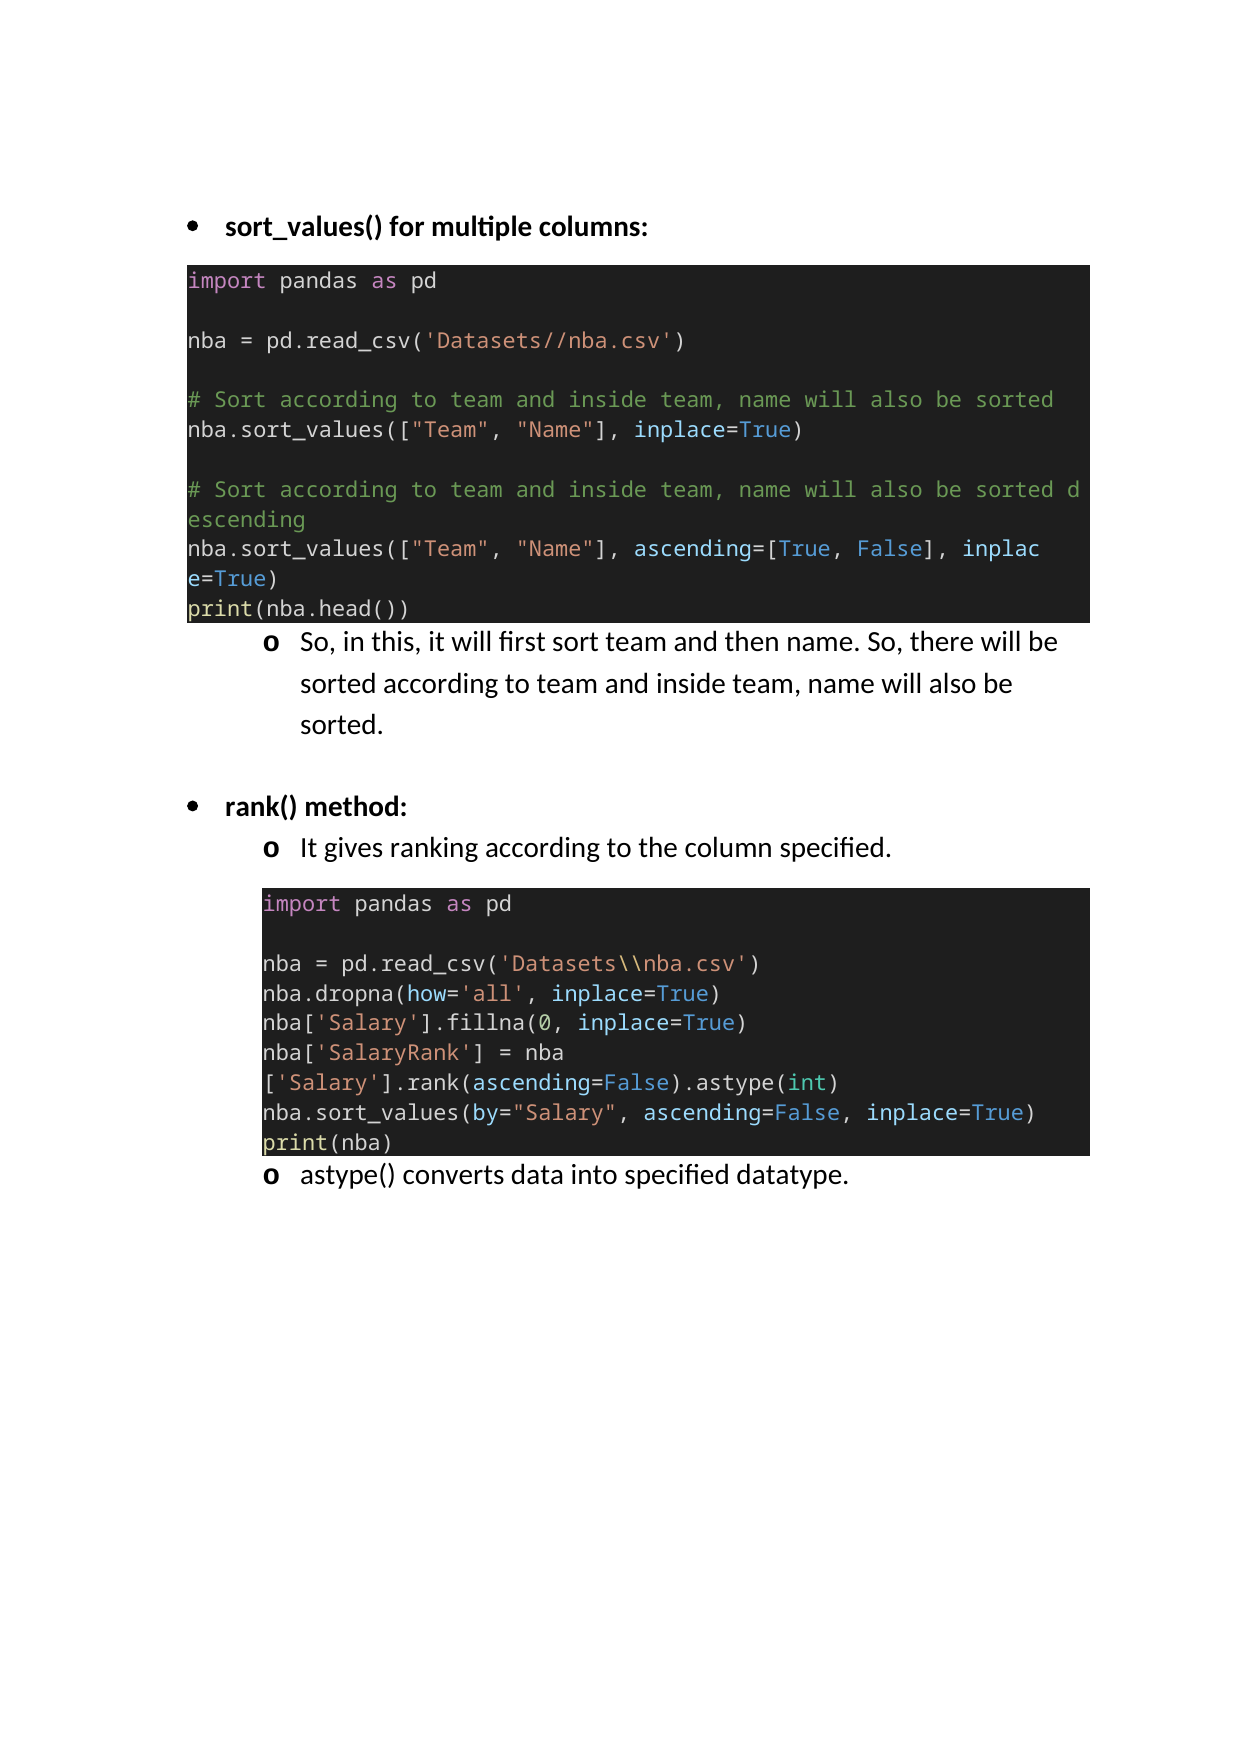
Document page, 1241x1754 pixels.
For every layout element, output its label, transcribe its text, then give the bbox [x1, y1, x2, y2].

text import pandas as pd [187, 265, 1090, 295]
text # Sort according to team and inside team, name will also be sorted [187, 384, 1090, 414]
list rank() method: [187, 788, 1090, 823]
text nba.sort_values(["Team", "Name"], inplace=True) [187, 414, 1090, 444]
text # Sort according to team and inside team, name will also be sorted descending [187, 474, 1090, 533]
text nba = pd.read_csv('Datasets//nba.csv') [187, 325, 1090, 354]
text nba = pd.read_csv('Datasets\\nba.csv') [262, 948, 1090, 977]
text print(nba) [262, 1126, 1090, 1156]
text nba.sort_values(by="Salary", ascending=False, inplace=True) [262, 1097, 1090, 1126]
list sort_values() for multiple columns: [187, 208, 1090, 243]
text nba['SalaryRank'] = nba['Salary'].rank(ascending=False).astype(int) [262, 1037, 1090, 1097]
list It gives ranking according to the column specified. [262, 829, 1090, 866]
list So, in this, it will first sort team and then name. So, there will be sorted according to team and inside team, name will also be sorted. [262, 623, 1090, 742]
text import pandas as pd [262, 888, 1090, 918]
text nba.sort_values(["Team", "Name"], ascending=[True, False], inplace=True) [187, 533, 1090, 593]
list astype() converts data into specified datatype. [262, 1156, 1090, 1193]
text nba['Salary'].fillna(0, inplace=True) [262, 1007, 1090, 1037]
text nba.dropna(how='all', inplace=True) [262, 977, 1090, 1007]
text print(nba.head()) [187, 593, 1090, 623]
